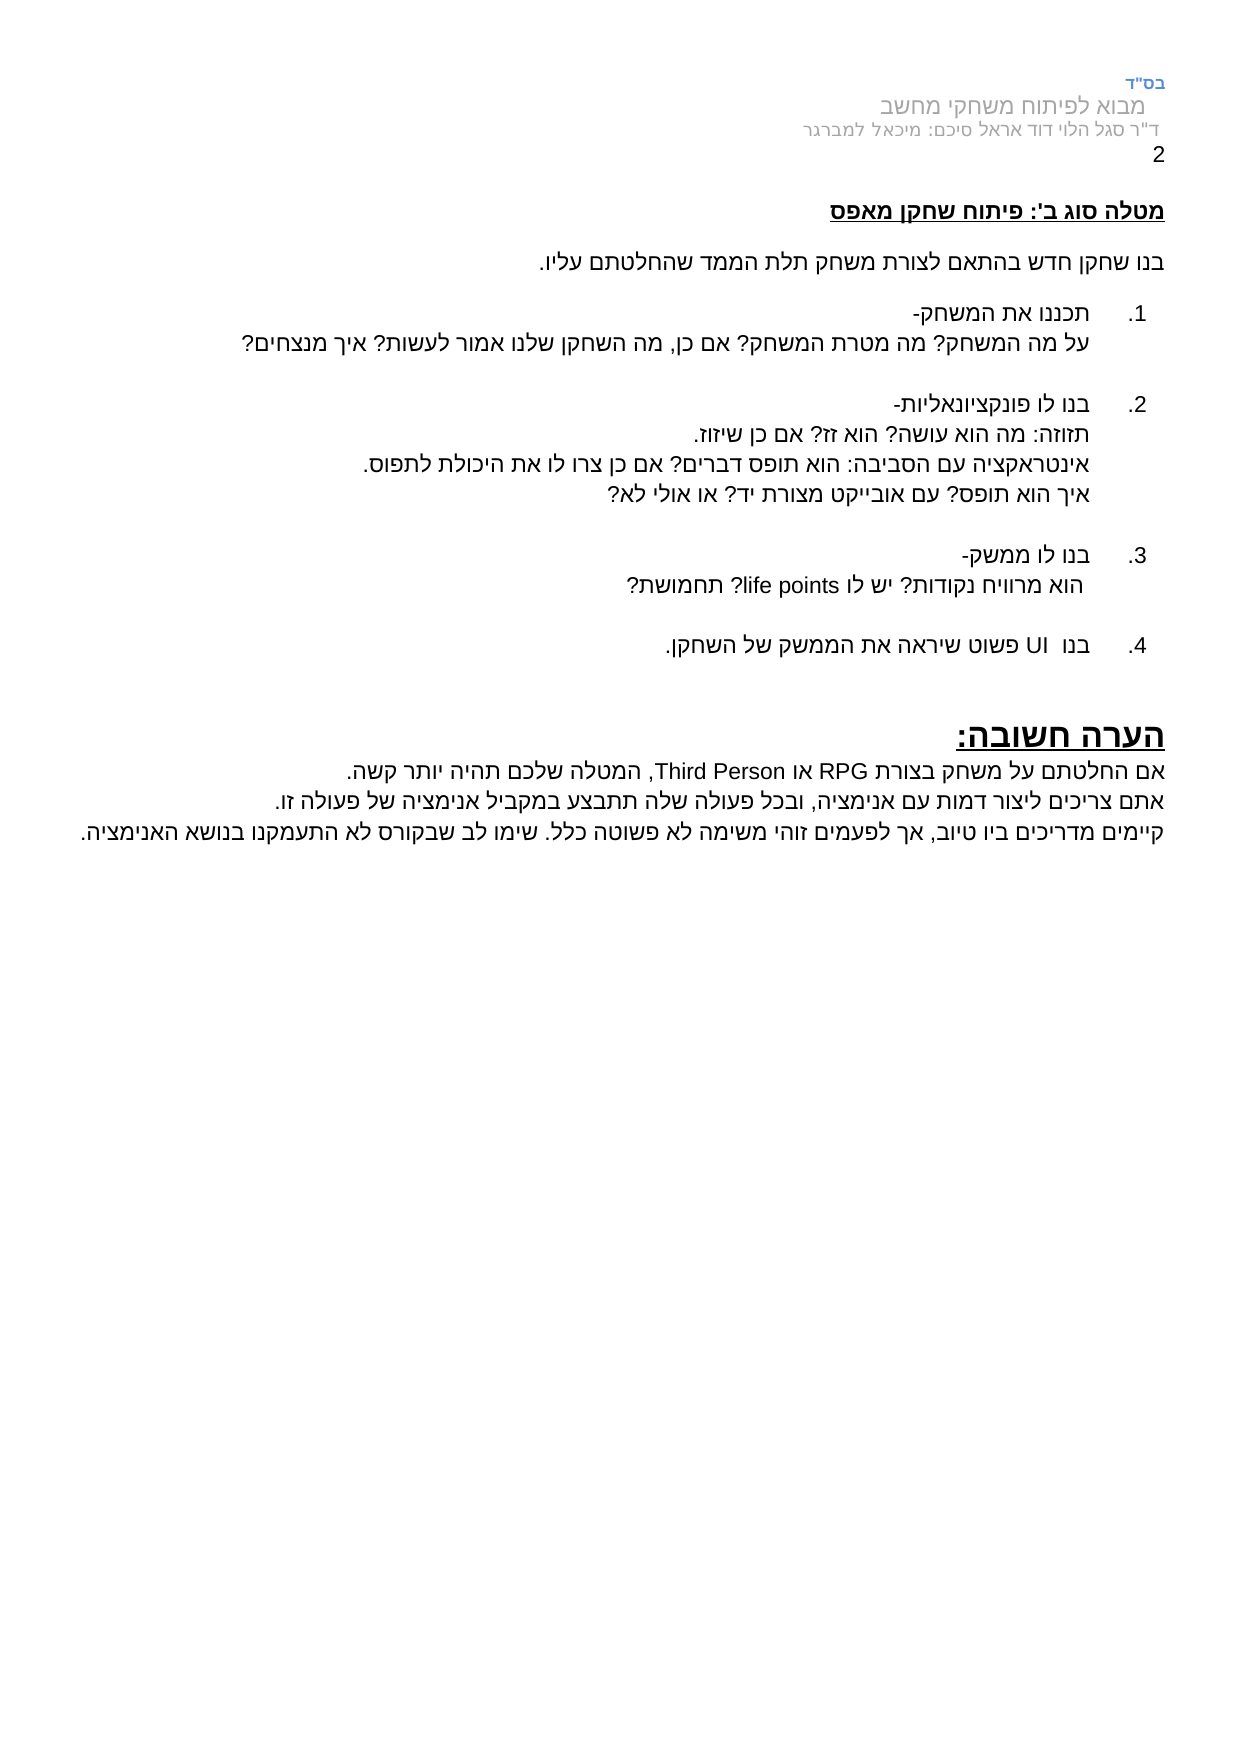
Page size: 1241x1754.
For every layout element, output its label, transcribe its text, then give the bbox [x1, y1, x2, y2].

text הערה חשובה: אם החלטתם על משחק בצורת RPG או Third Person, המטלה שלכם תהיה יותר קשה. אתם צריכים ליצור דמות עם אנימציה, ובכל פעולה שלה תתבצע במקביל אנימציה של פעולה זו. קיימים מדריכים ביו טיוב, אך לפעמים זוהי משימה לא פשוטה כלל. שימו לב שבקורס לא התעמקנו בנושא האנימציה. [75, 716, 1165, 907]
list בנו לו ממשק- [75, 542, 1128, 568]
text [75, 168, 1165, 224]
list על מה המשחק? מה מטרת המשחק? אם כן, מה השחקן שלנו אמור לעשות? איך מנצחים? [75, 330, 1090, 357]
list בנו UI פשוט שיראה את הממשק של השחקן. [75, 632, 1128, 691]
text בנו שחקן חדש בהתאם לצורת משחק תלת הממד שהחלטתם עליו. [75, 249, 1165, 275]
list תכננו את המשחק- [75, 300, 1128, 326]
list הוא מרוויח נקודות? יש לו life points? תחמושת? [75, 572, 1090, 598]
list בנו לו פונקציונאליות- תזוזה: מה הוא עושה? הוא זז? אם כן שיזוז. אינטראקציה עם הסביבה: הוא תופס דברים? אם כן צרו לו את היכולת לתפוס. איך הוא תופס? עם אובייקט מצורת יד? או אולי לא? [75, 391, 1128, 508]
